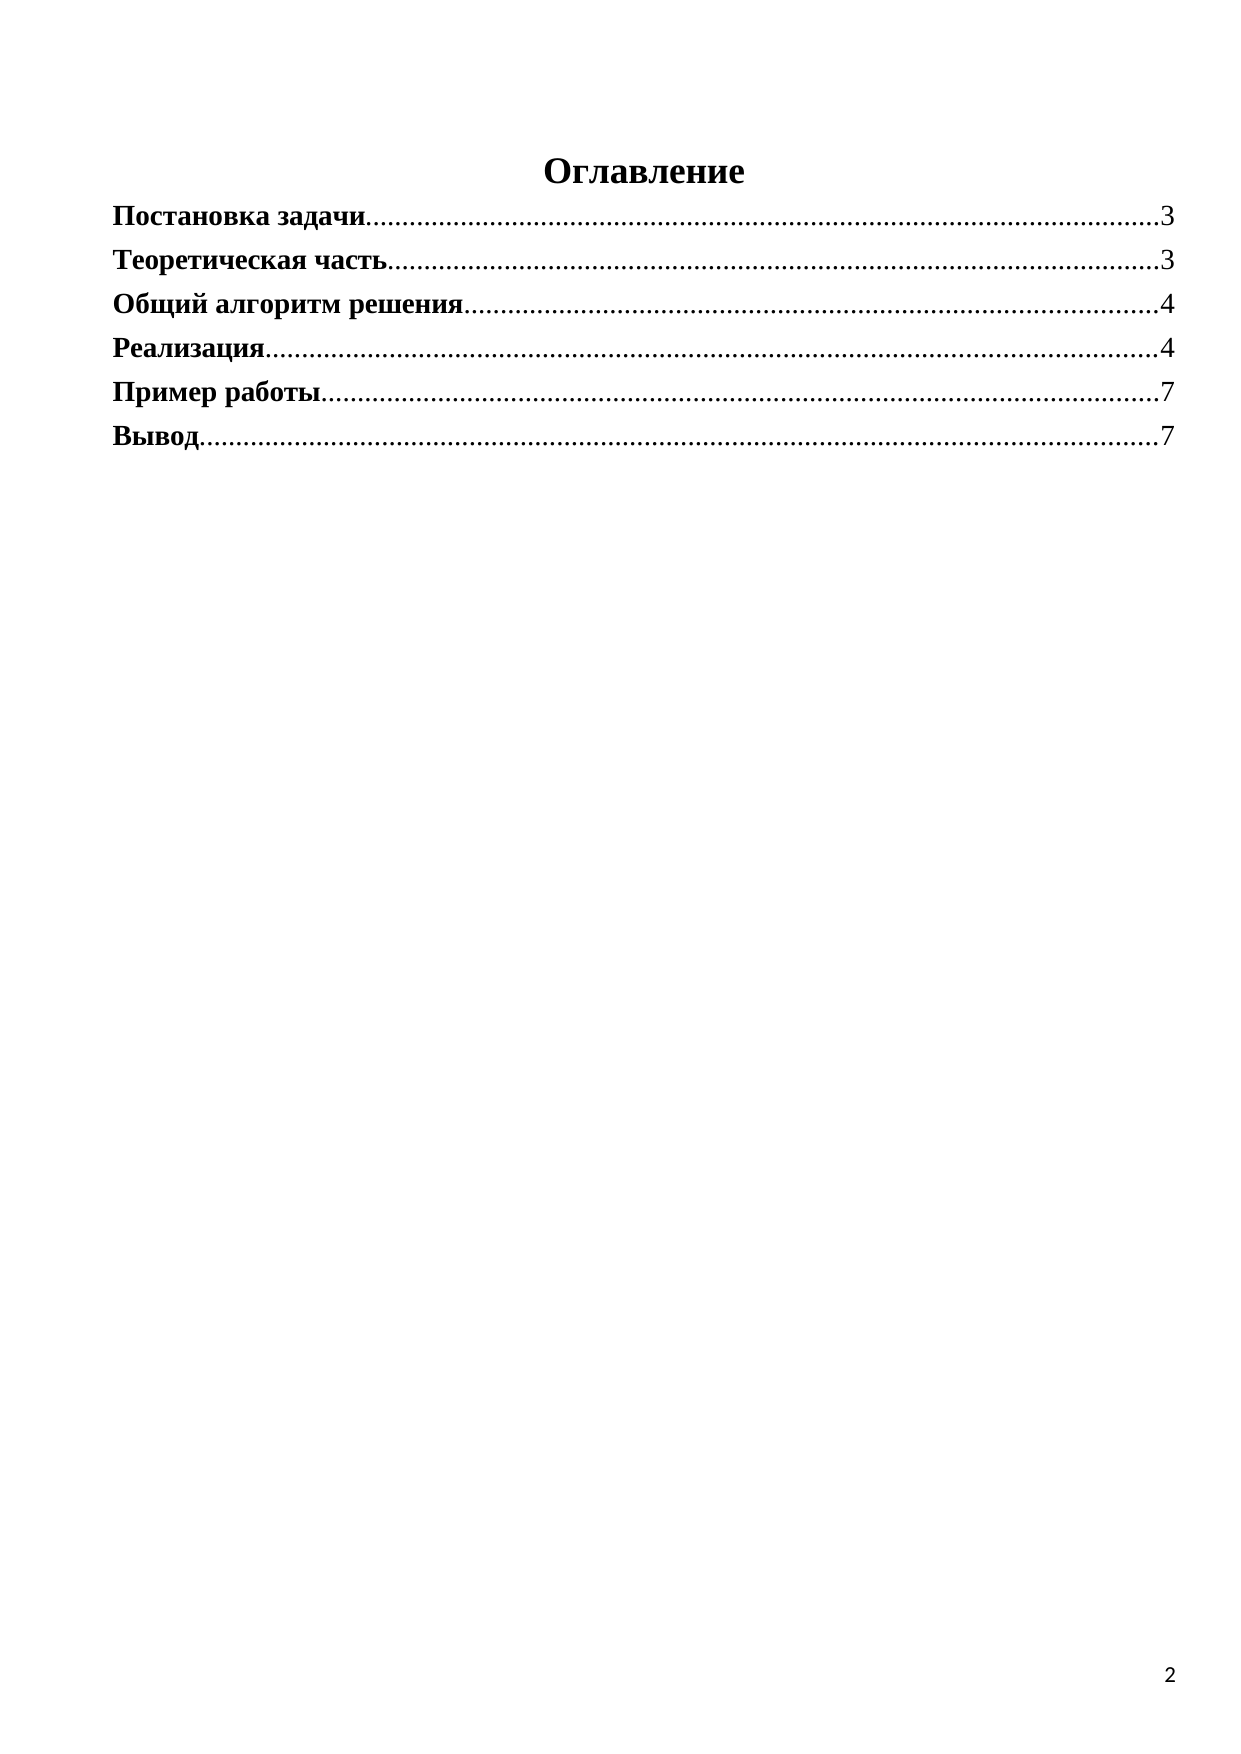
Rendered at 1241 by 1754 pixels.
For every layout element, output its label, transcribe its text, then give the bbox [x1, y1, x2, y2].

subtitle Оглавление [106, 148, 1182, 191]
